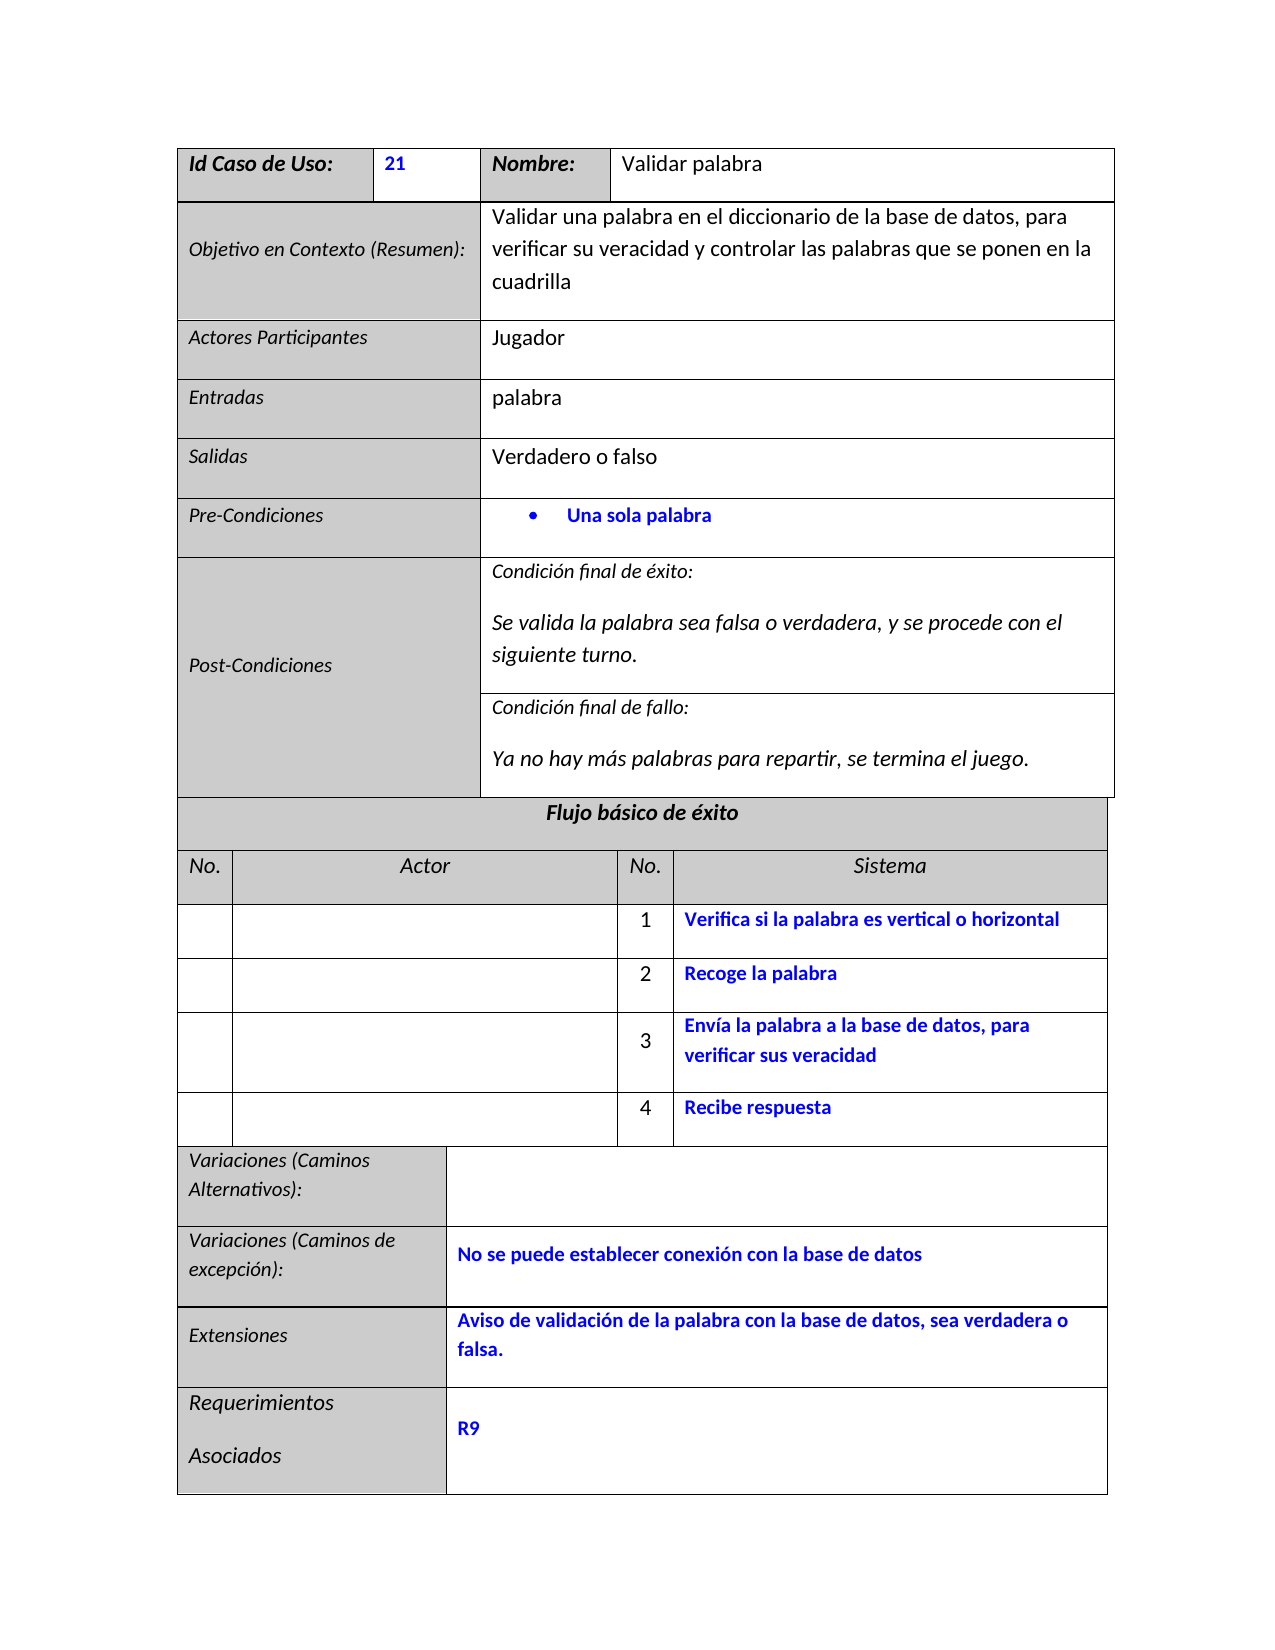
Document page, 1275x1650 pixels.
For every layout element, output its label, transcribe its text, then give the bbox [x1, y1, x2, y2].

table_cell 1 [618, 905, 673, 958]
table_cell 3 [618, 1013, 673, 1092]
table_cell Actores Participantes [178, 321, 480, 379]
table_cell [178, 905, 232, 958]
table_cell Entradas [178, 380, 480, 438]
table_cell Verifica si la palabra es vertical o horizontal [674, 905, 1107, 958]
table_header Id Caso de Uso: [178, 149, 373, 201]
table_cell No. [618, 851, 673, 904]
table_cell Variaciones (Caminos de excepción): [178, 1227, 446, 1306]
table_header Nombre: [481, 149, 610, 201]
table_cell R9 [447, 1388, 1107, 1493]
table_cell 4 [618, 1093, 673, 1146]
table_cell 2 [618, 959, 673, 1012]
table_header Validar palabra [611, 149, 1114, 201]
table_cell Aviso de validación de la palabra con la base de datos, sea verdadera o falsa. [447, 1308, 1107, 1387]
table_cell [233, 1093, 617, 1146]
table_cell Flujo básico de éxito [178, 798, 1107, 850]
table_cell Recoge la palabra [674, 959, 1107, 1012]
table_cell Pre-Condiciones [178, 499, 480, 557]
table_cell Jugador [481, 321, 1114, 379]
table_cell [178, 1093, 232, 1146]
table_cell Variaciones (Caminos Alternativos): [178, 1147, 446, 1226]
table_cell Envía la palabra a la base de datos, para verificar sus veracidad [674, 1013, 1107, 1092]
table_cell Extensiones [178, 1308, 446, 1387]
table_cell [233, 959, 617, 1012]
table_cell Una sola palabra [481, 499, 1114, 557]
table_cell [178, 1013, 232, 1092]
table_cell Condición final de éxito: Se valida la palabra sea falsa o verdadera, y se procede con el siguiente turno. [481, 558, 1114, 693]
table_cell Recibe respuesta [674, 1093, 1107, 1146]
table_cell palabra [481, 380, 1114, 438]
table_cell [178, 959, 232, 1012]
table_cell Actor [233, 851, 617, 904]
table_cell Objetivo en Contexto (Resumen): [178, 203, 480, 319]
table_cell Verdadero o falso [481, 439, 1114, 498]
table_cell Requerimientos Asociados [178, 1388, 446, 1493]
table_cell Condición final de fallo: Ya no hay más palabras para repartir, se termina el juego. [481, 694, 1114, 797]
table_cell No se puede establecer conexión con la base de datos [447, 1227, 1107, 1306]
table_cell Validar una palabra en el diccionario de la base de datos, para verificar su veracidad y controlar las palabras que se ponen en la cuadrilla [481, 203, 1114, 319]
table_cell [233, 905, 617, 958]
table_header 21 [374, 149, 480, 201]
table_cell [233, 1013, 617, 1092]
table_cell [447, 1147, 1107, 1226]
table_cell Post-Condiciones [178, 558, 480, 797]
table_cell Salidas [178, 439, 480, 498]
table_cell Sistema [674, 851, 1107, 904]
table_cell No. [178, 851, 232, 904]
